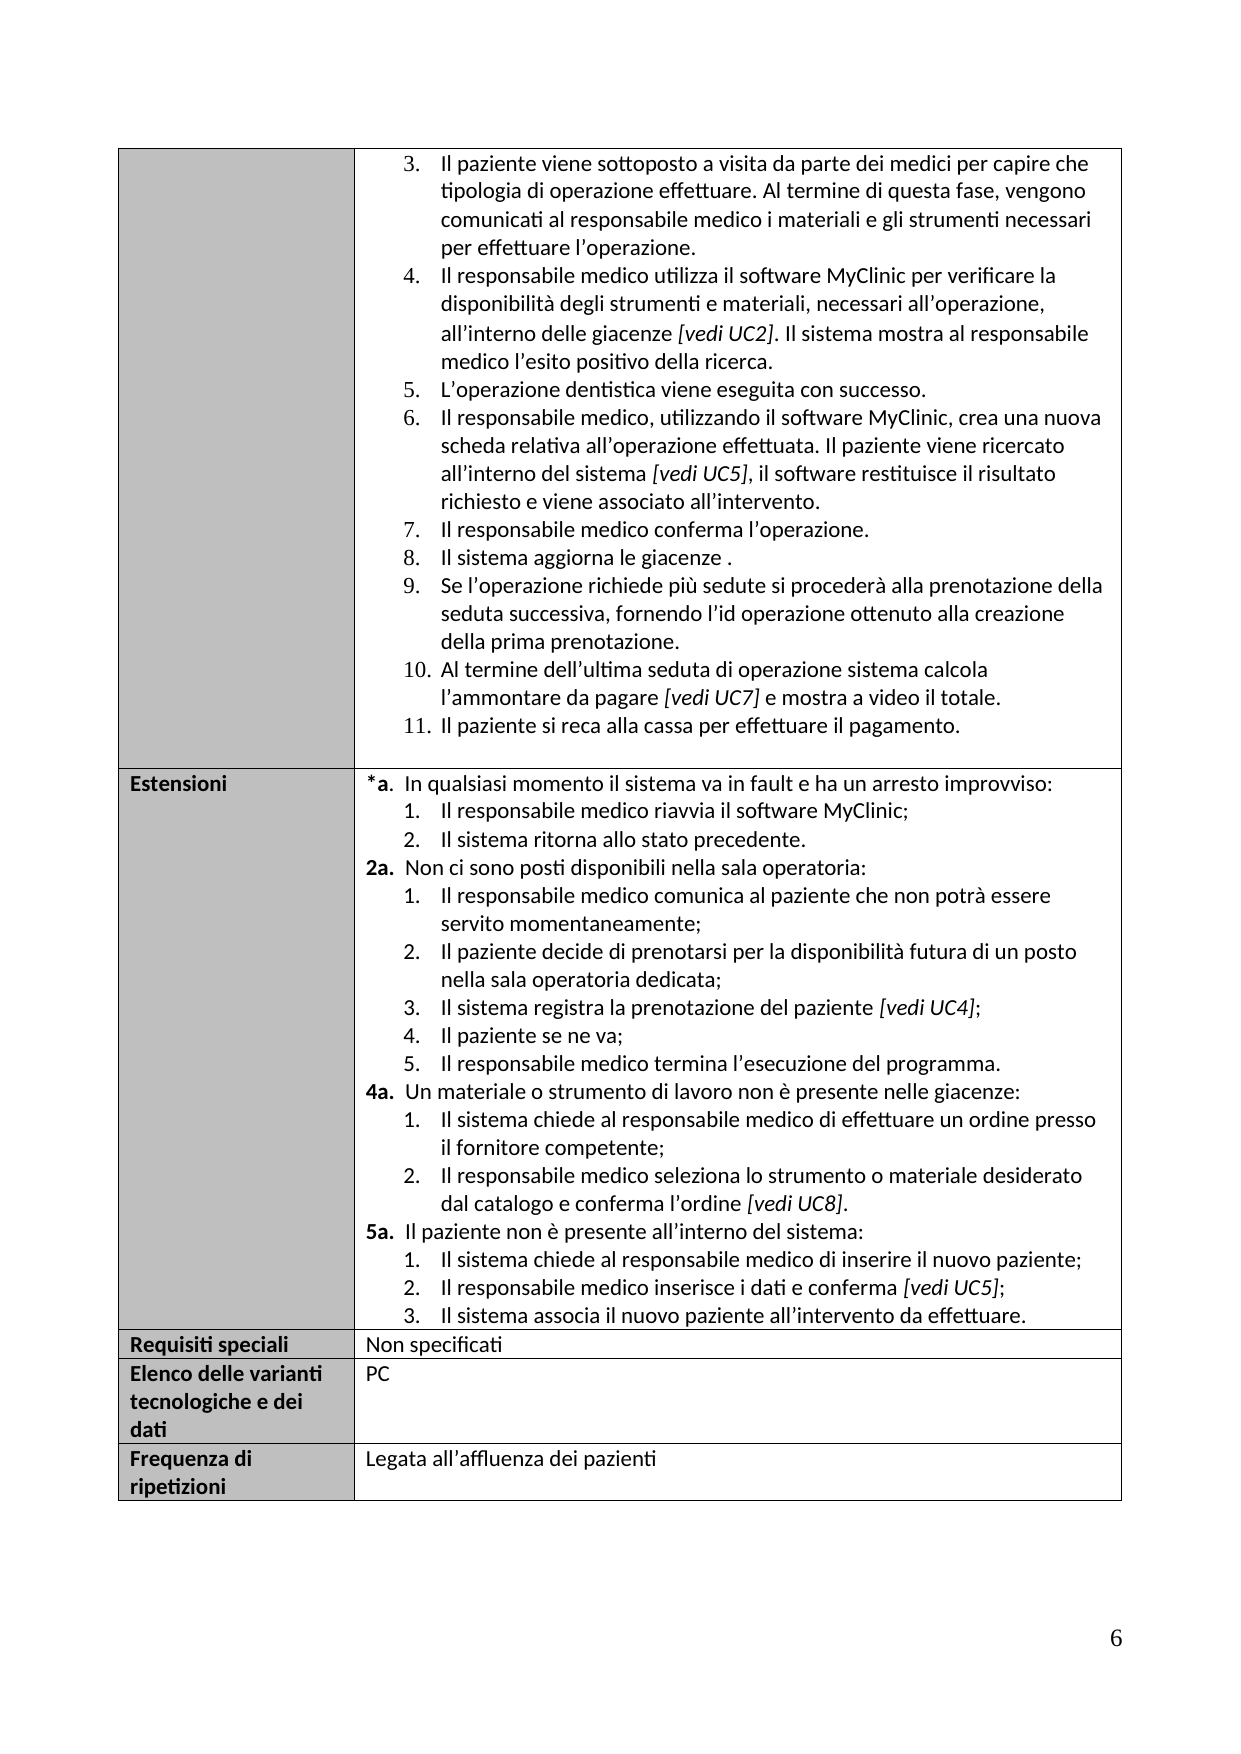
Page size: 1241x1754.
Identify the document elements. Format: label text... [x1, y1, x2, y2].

table_cell *a. In qualsiasi momento il sistema va in fault e ha un arresto improvviso: Il responsabile medico riavvia il software MyClinic; Il sistema ritorna allo stato precedente. 2a. Non ci sono posti disponibili nella sala operatoria: Il responsabile medico comunica al paziente che non potrà essere servito momentaneamente; Il paziente decide di prenotarsi per la disponibilità futura di un posto nella sala operatoria dedicata; Il sistema registra la prenotazione del paziente [vedi UC4]; Il paziente se ne va; Il responsabile medico termina l’esecuzione del programma. 4a. Un materiale o strumento di lavoro non è presente nelle giacenze: Il sistema chiede al responsabile medico di effettuare un ordine presso il fornitore competente; Il responsabile medico seleziona lo strumento o materiale desiderato dal catalogo e conferma l’ordine [vedi UC8]. 5a. Il paziente non è presente all’interno del sistema: Il sistema chiede al responsabile medico di inserire il nuovo paziente; Il responsabile medico inserisce i dati e conferma [vedi UC5]; Il sistema associa il nuovo paziente all’intervento da effettuare. [355, 769, 1121, 1329]
table_cell PC [355, 1359, 1121, 1443]
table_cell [355, 149, 1121, 768]
table_cell Requisiti speciali [119, 1330, 354, 1358]
table_cell Legata all’affluenza dei pazienti [355, 1444, 1121, 1500]
table_cell Frequenza di ripetizioni [119, 1444, 354, 1500]
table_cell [119, 149, 354, 768]
table_cell Estensioni [119, 769, 354, 1329]
table_cell Non specificati [355, 1330, 1121, 1358]
table_cell Elenco delle varianti tecnologiche e dei dati [119, 1359, 354, 1443]
